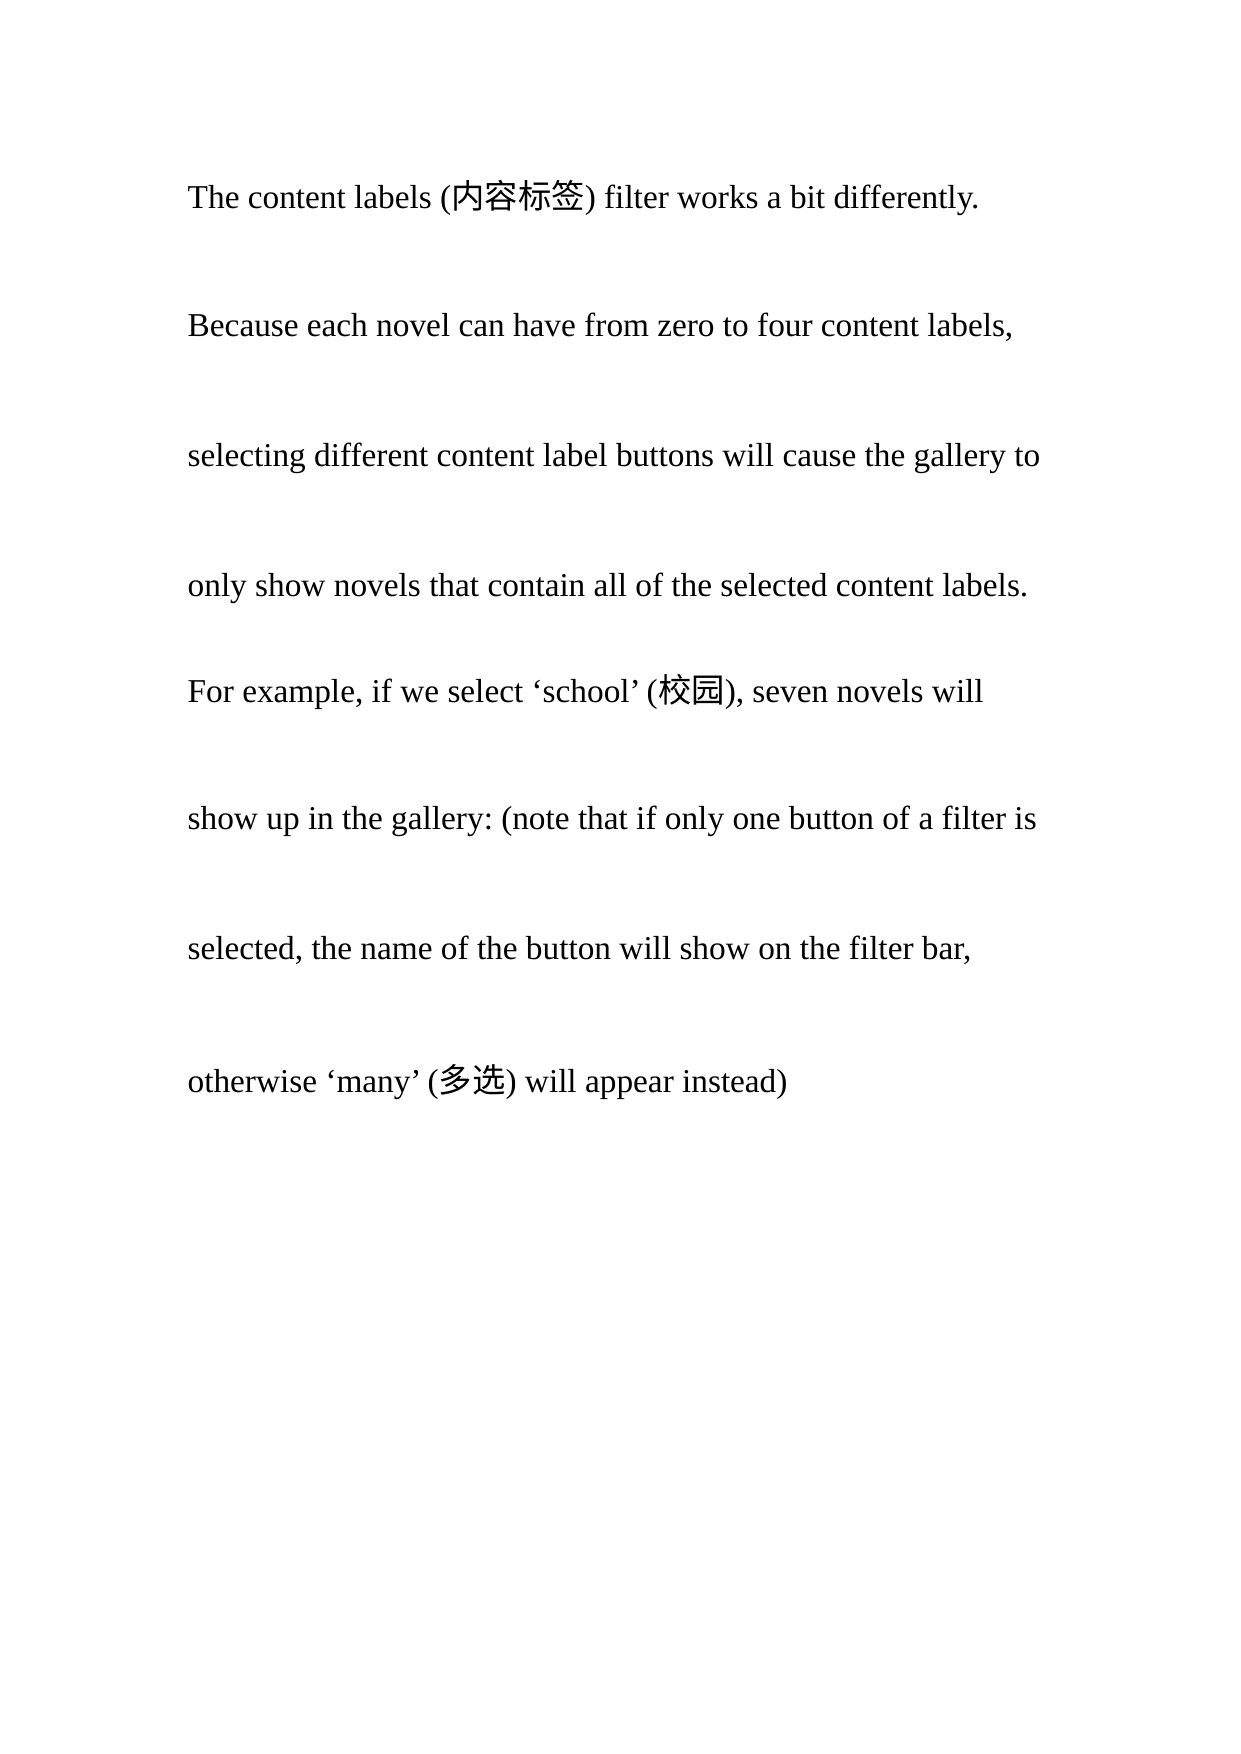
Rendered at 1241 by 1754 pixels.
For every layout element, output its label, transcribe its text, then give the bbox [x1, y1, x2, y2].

text The content labels (内容标签) filter works a bit differently. Because each novel can have from zero to four content labels, selecting different content label buttons will cause the gallery to only show novels that contain all of the selected content labels. [187, 162, 1053, 617]
text For example, if we select ‘school’ (校园), seven novels will show up in the gallery: (note that if only one button of a filter is selected, the name of the button will show on the filter bar, otherwise ‘many’ (多选) will appear instead) [187, 655, 1053, 1110]
